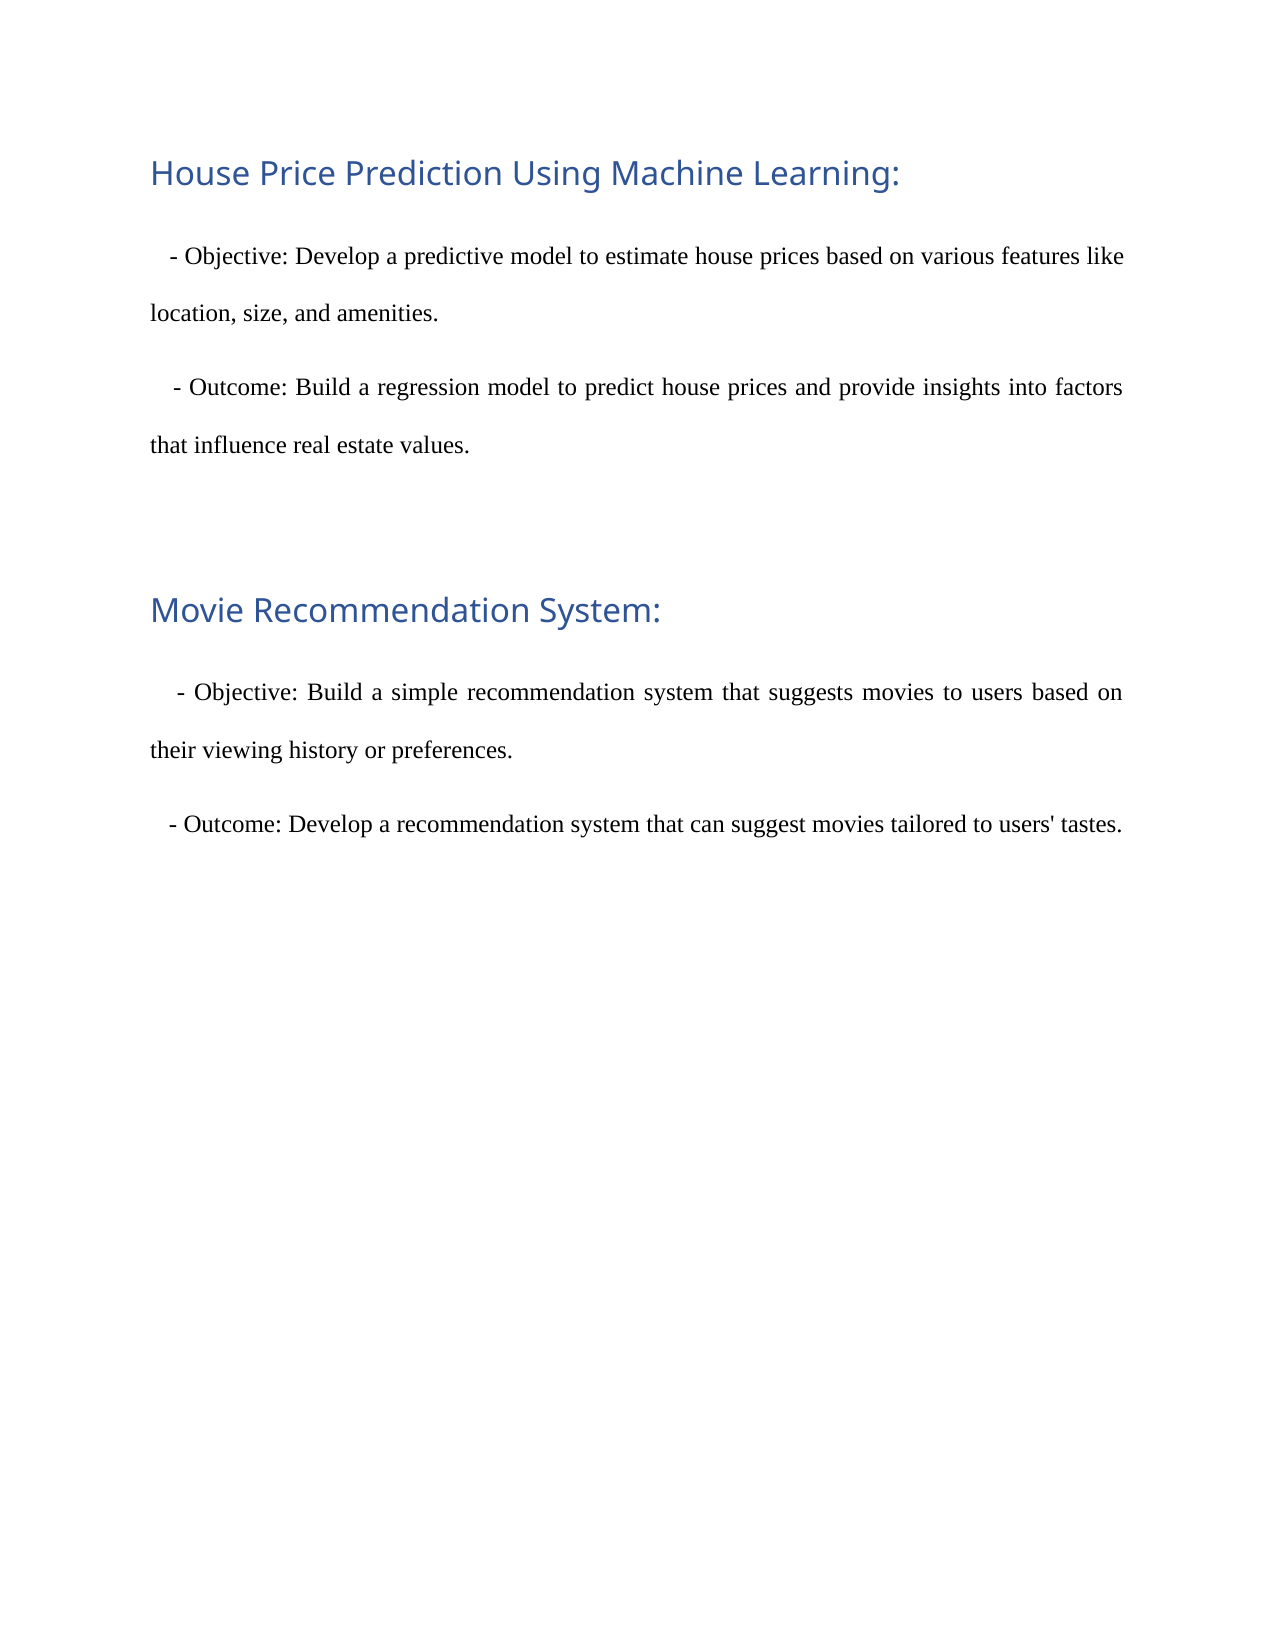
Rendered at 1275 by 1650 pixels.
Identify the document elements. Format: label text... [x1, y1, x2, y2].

text - Objective: Develop a predictive model to estimate house prices based on various features like location, size, and amenities. [150, 241, 1125, 327]
text - Outcome: Build a regression model to predict house prices and provide insights into factors that influence real estate values. [150, 372, 1125, 459]
subtitle House Price Prediction Using Machine Learning: [150, 150, 1125, 195]
text - Objective: Build a simple recommendation system that suggests movies to users based on their viewing history or preferences. [150, 677, 1125, 764]
subtitle Movie Recommendation System: [150, 587, 1125, 632]
text - Outcome: Develop a recommendation system that can suggest movies tailored to users' tastes. [150, 809, 1125, 838]
